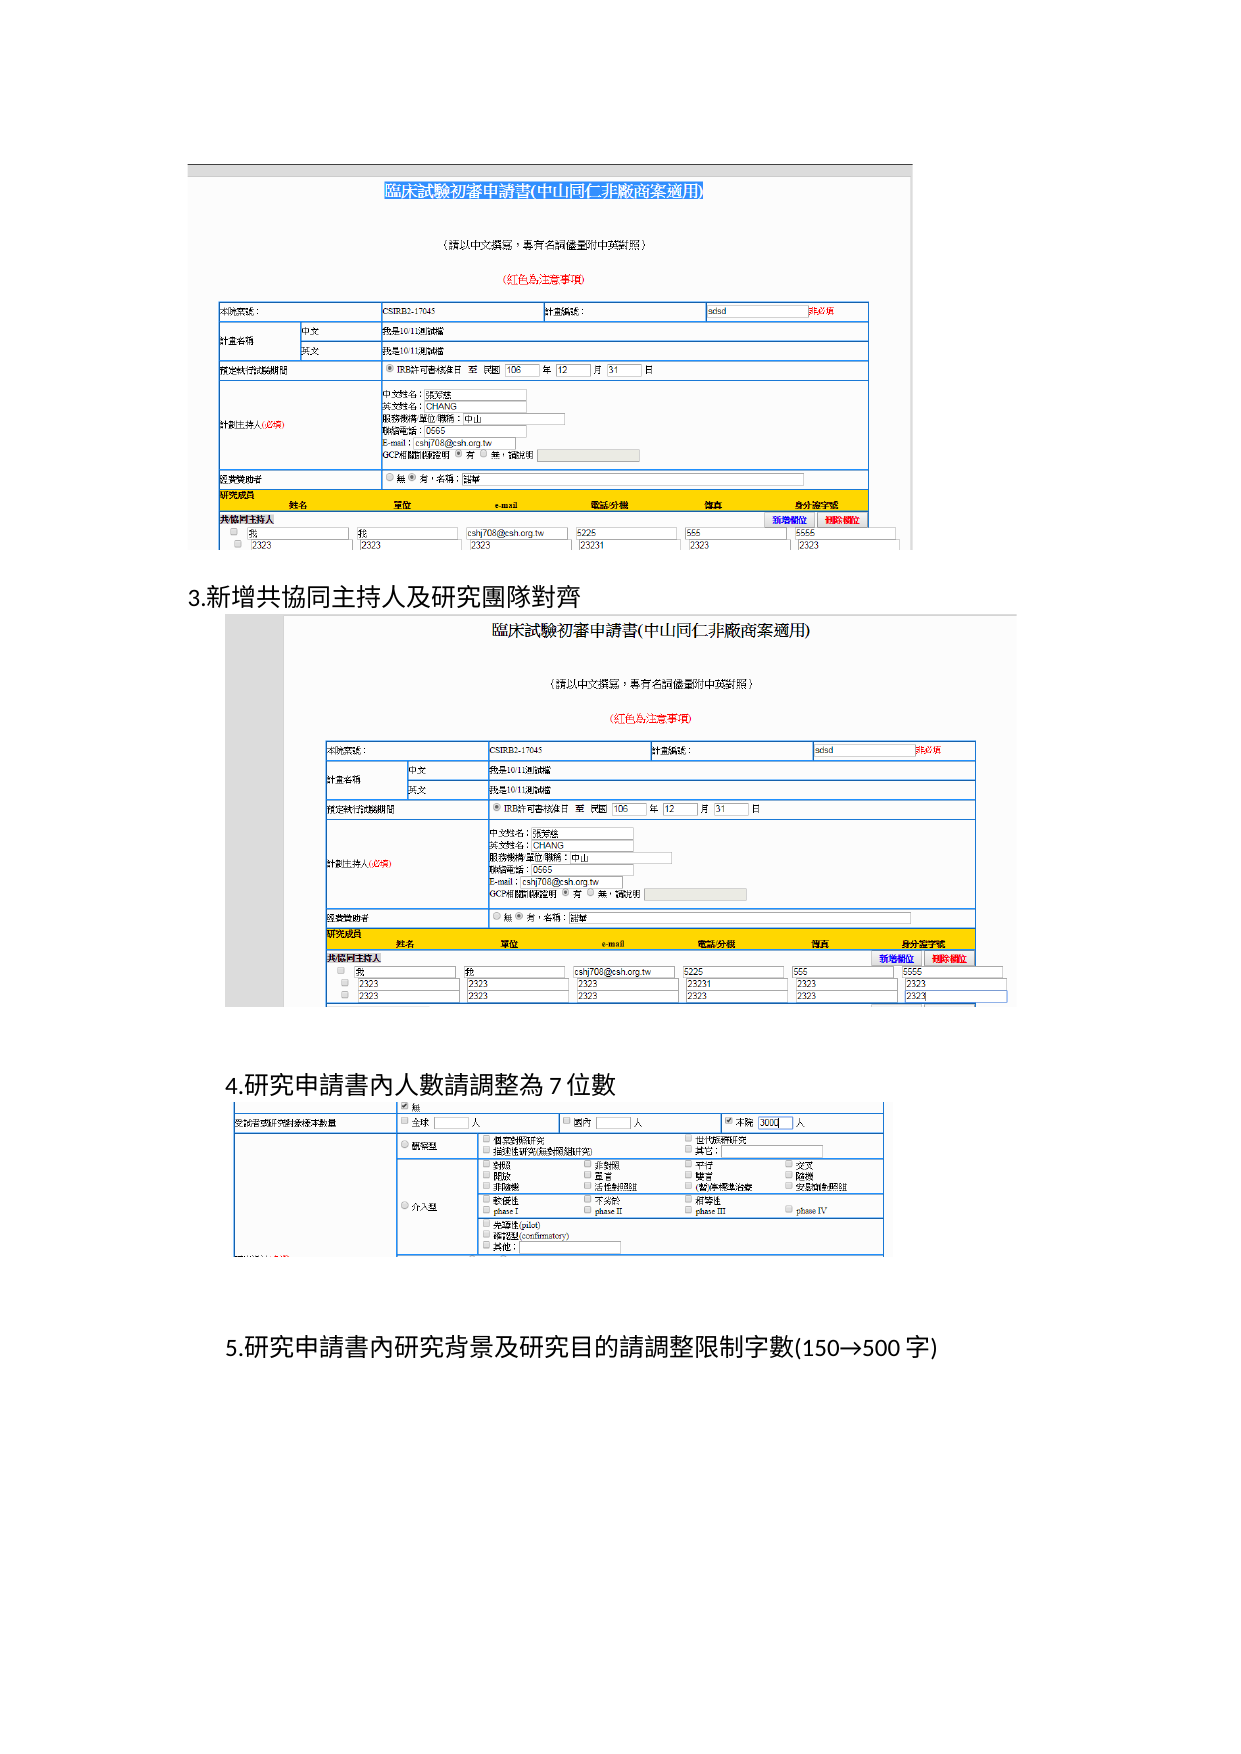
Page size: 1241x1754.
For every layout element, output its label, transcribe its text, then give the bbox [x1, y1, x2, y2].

text 3.新增共協同主持人及研究團隊對齊 [187, 577, 1053, 614]
picture [230, 1102, 894, 1257]
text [187, 164, 1053, 577]
picture [225, 614, 1017, 1007]
list 4.研究申請書內人數請調整為7位數 [225, 1064, 1053, 1102]
picture [187, 164, 913, 550]
list 5.研究申請書內研究背景及研究目的請調整限制字數(150→500字) [225, 1327, 1053, 1364]
